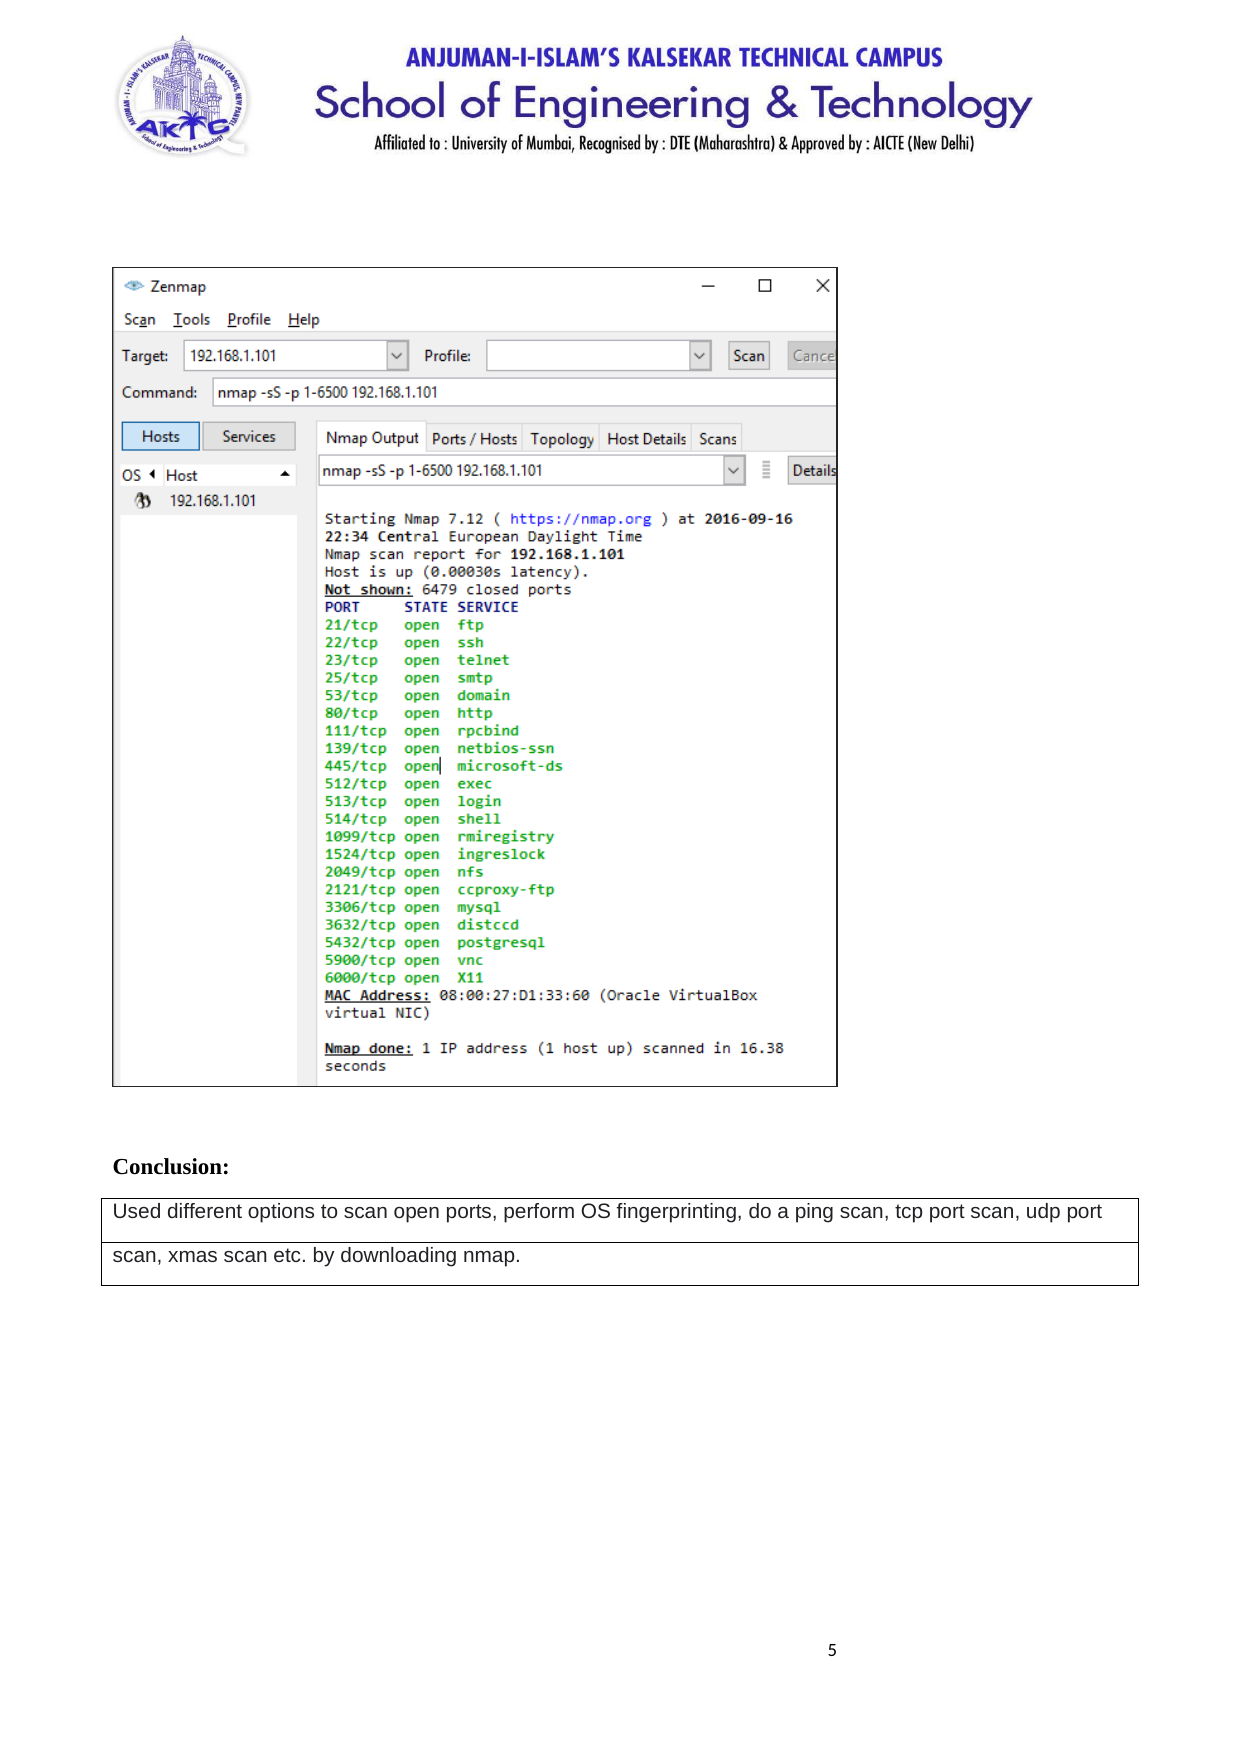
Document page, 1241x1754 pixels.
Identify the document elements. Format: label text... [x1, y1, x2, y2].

table_cell scan, xmas scan etc. by downloading nmap. [102, 1243, 1138, 1285]
picture [113, 268, 836, 1086]
table_header Used different options to scan open ports, perform OS fingerprinting, do a ping scan, tcp port scan, udp port [102, 1199, 1138, 1242]
text Conclusion: [112, 1153, 1128, 1179]
picture [106, 33, 1112, 161]
